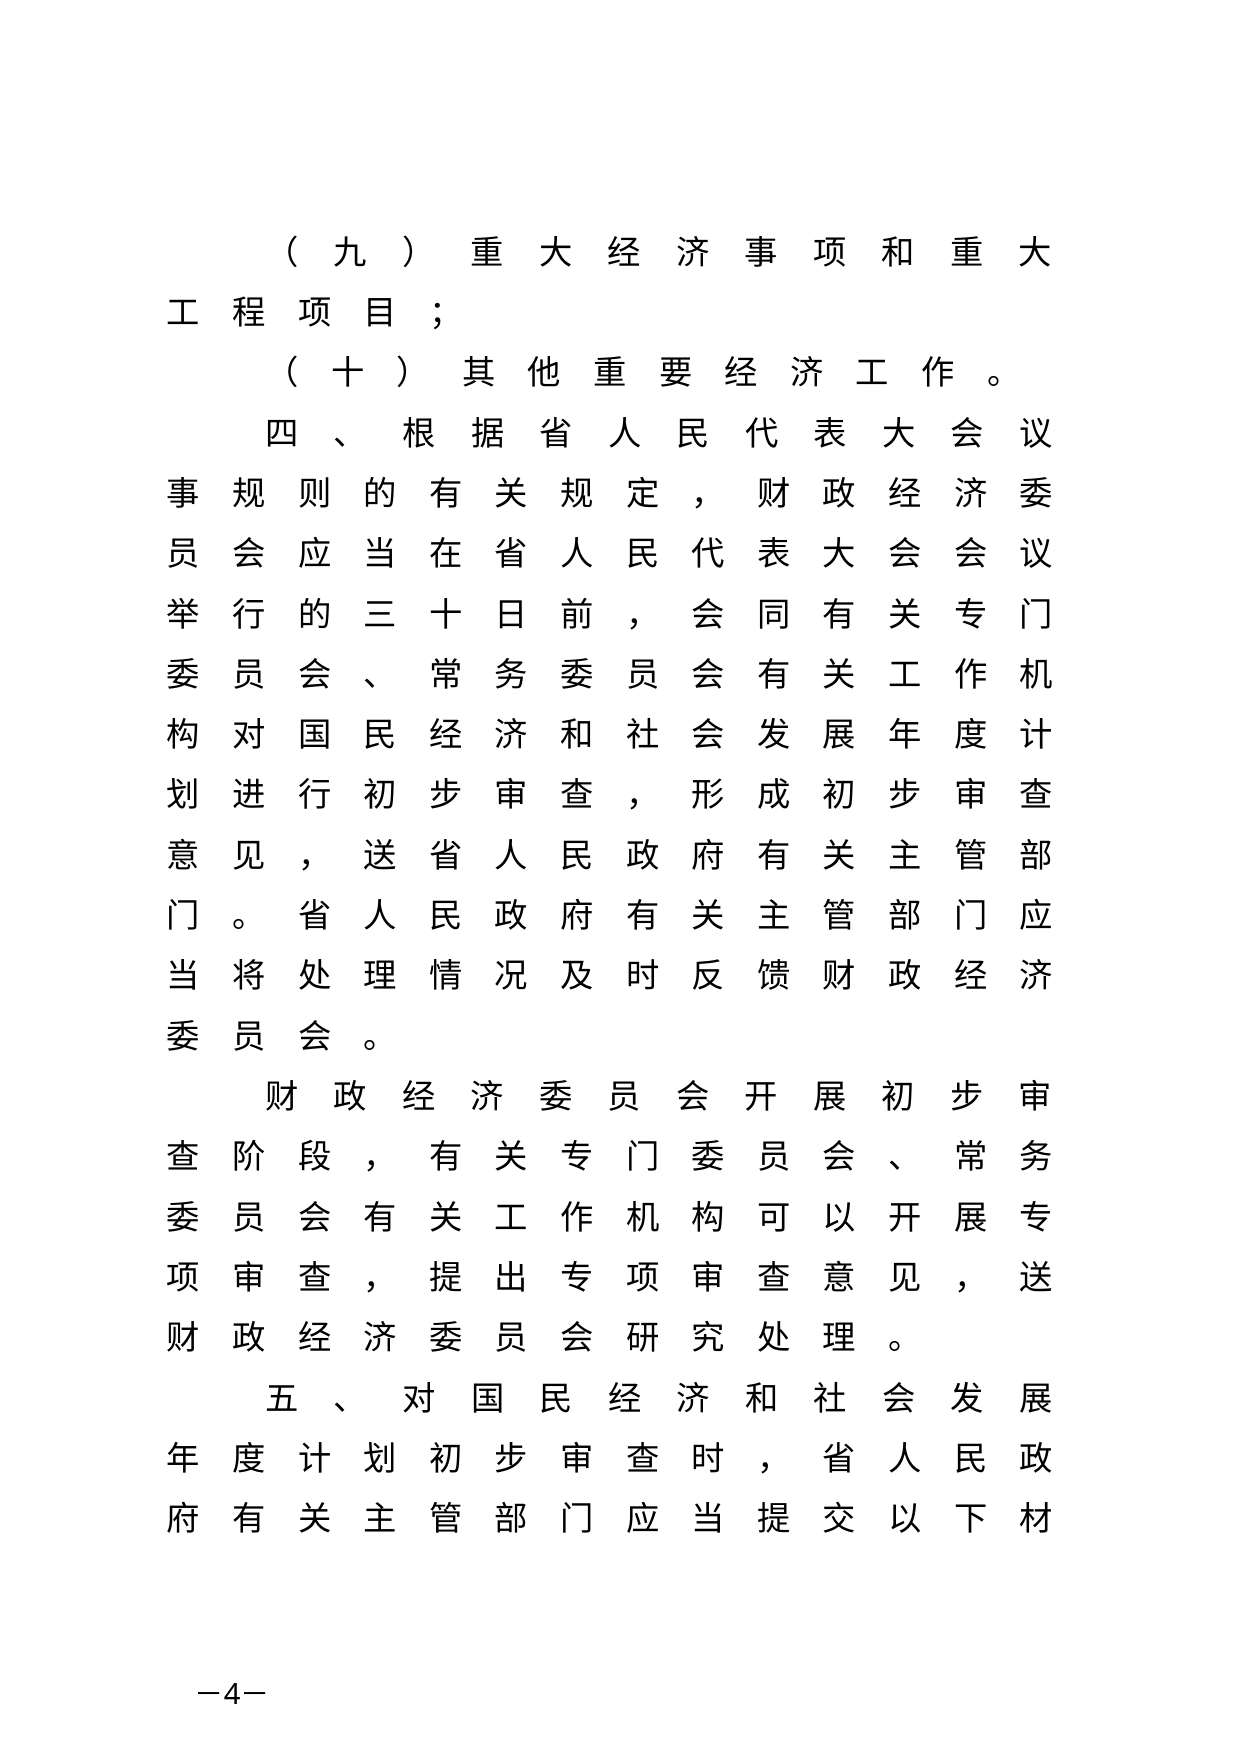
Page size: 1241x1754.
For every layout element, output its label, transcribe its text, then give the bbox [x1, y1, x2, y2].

text （十）其他重要经济工作。 [167, 340, 1085, 400]
text 财政经济委员会开展初步审查阶段，有关专门委员会、常务委员会有关工作机构可以开展专项审查，提出专项审查意见，送财政经济委员会研究处理。 [167, 1064, 1085, 1365]
text 四、根据省人民代表大会议事规则的有关规定，财政经济委员会应当在省人民代表大会会议举行的三十日前，会同有关专门委员会、常务委员会有关工作机构对国民经济和社会发展年度计划进行初步审查，形成初步审查意见，送省人民政府有关主管部门。省人民政府有关主管部门应当将处理情况及时反馈财政经济委员会。 [167, 400, 1085, 1064]
text （九）重大经济事项和重大工程项目； [167, 219, 1085, 340]
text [167, 1365, 1085, 1546]
